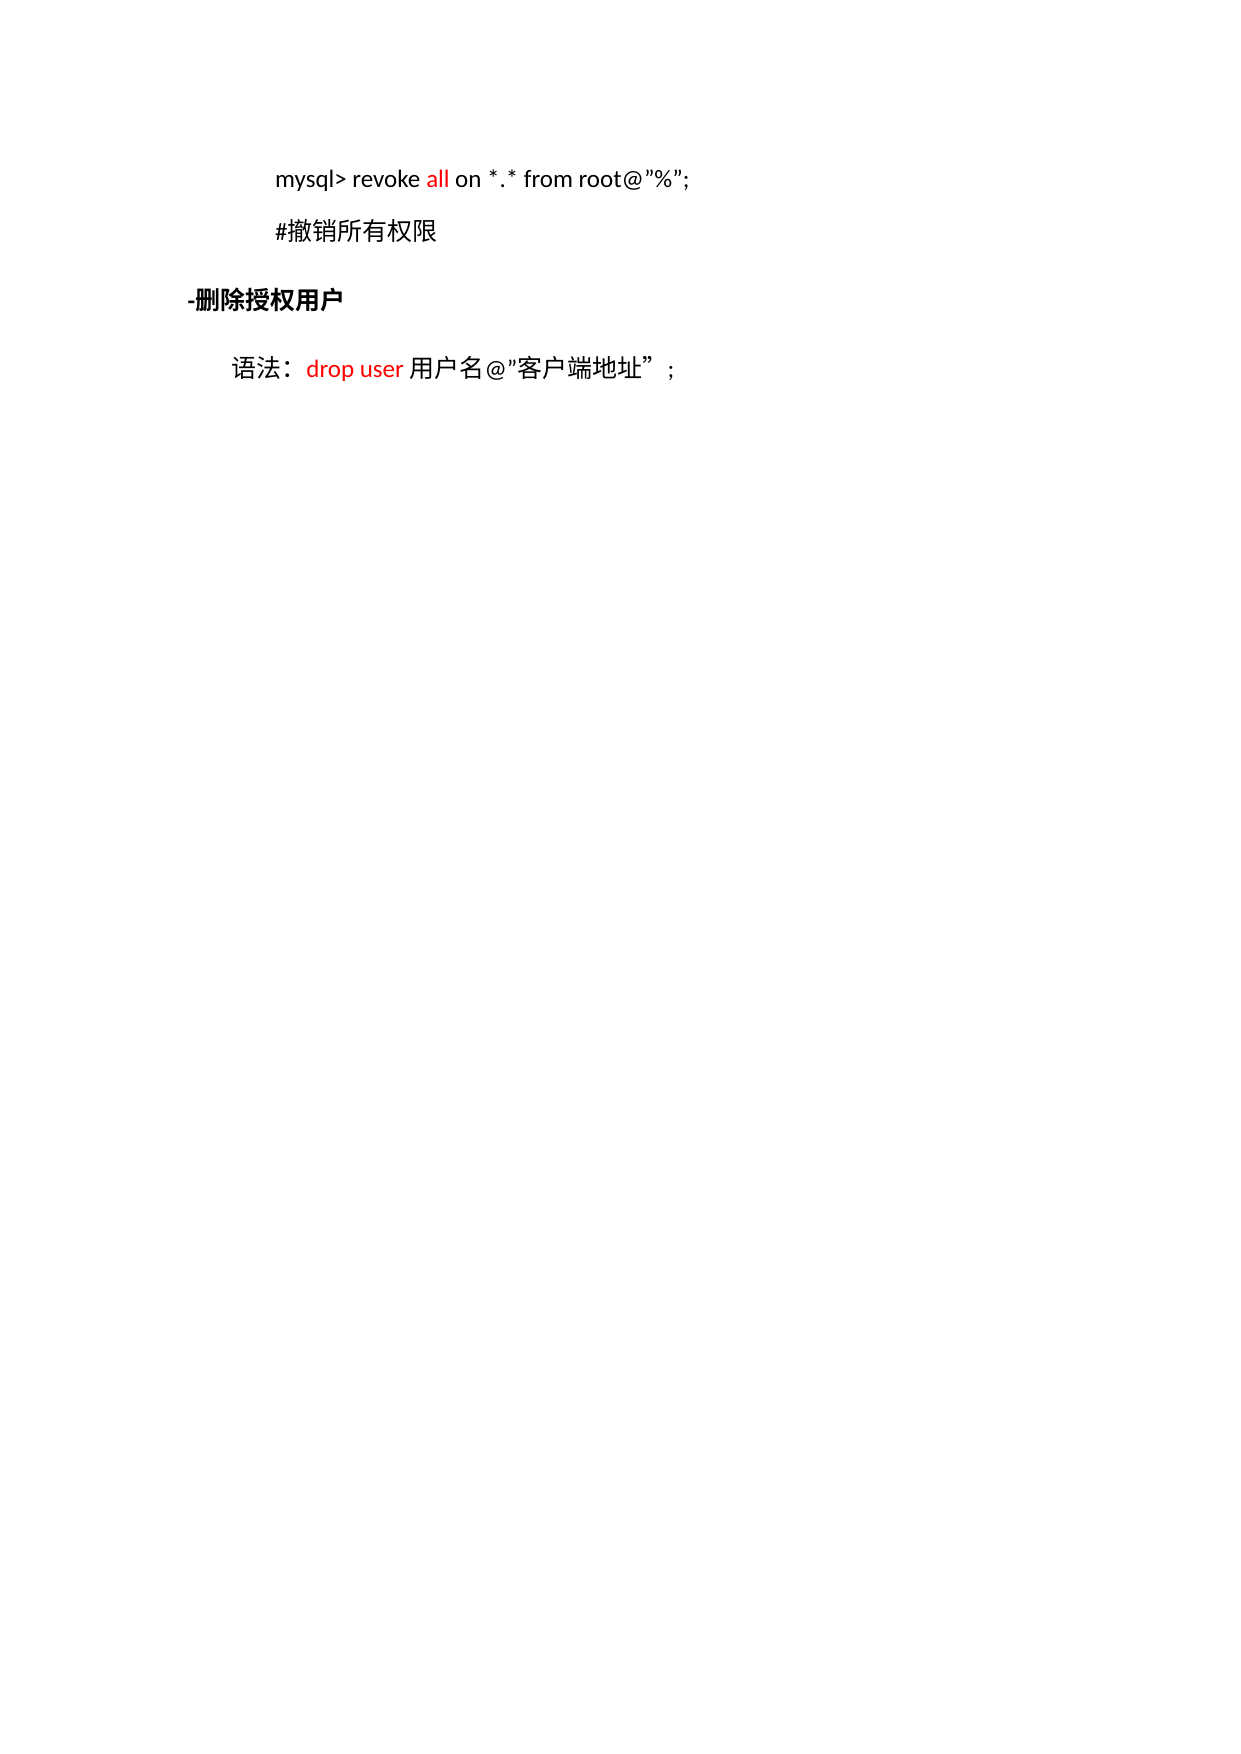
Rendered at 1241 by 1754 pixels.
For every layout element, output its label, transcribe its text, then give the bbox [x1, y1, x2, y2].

text -删除授权用户 [187, 266, 1053, 331]
text mysql> revoke all on *.* from root@”%”; [231, 162, 1053, 194]
text 语法：drop user 用户名@”客户端地址”; [187, 334, 1053, 399]
text #撤销所有权限 [231, 197, 1053, 262]
